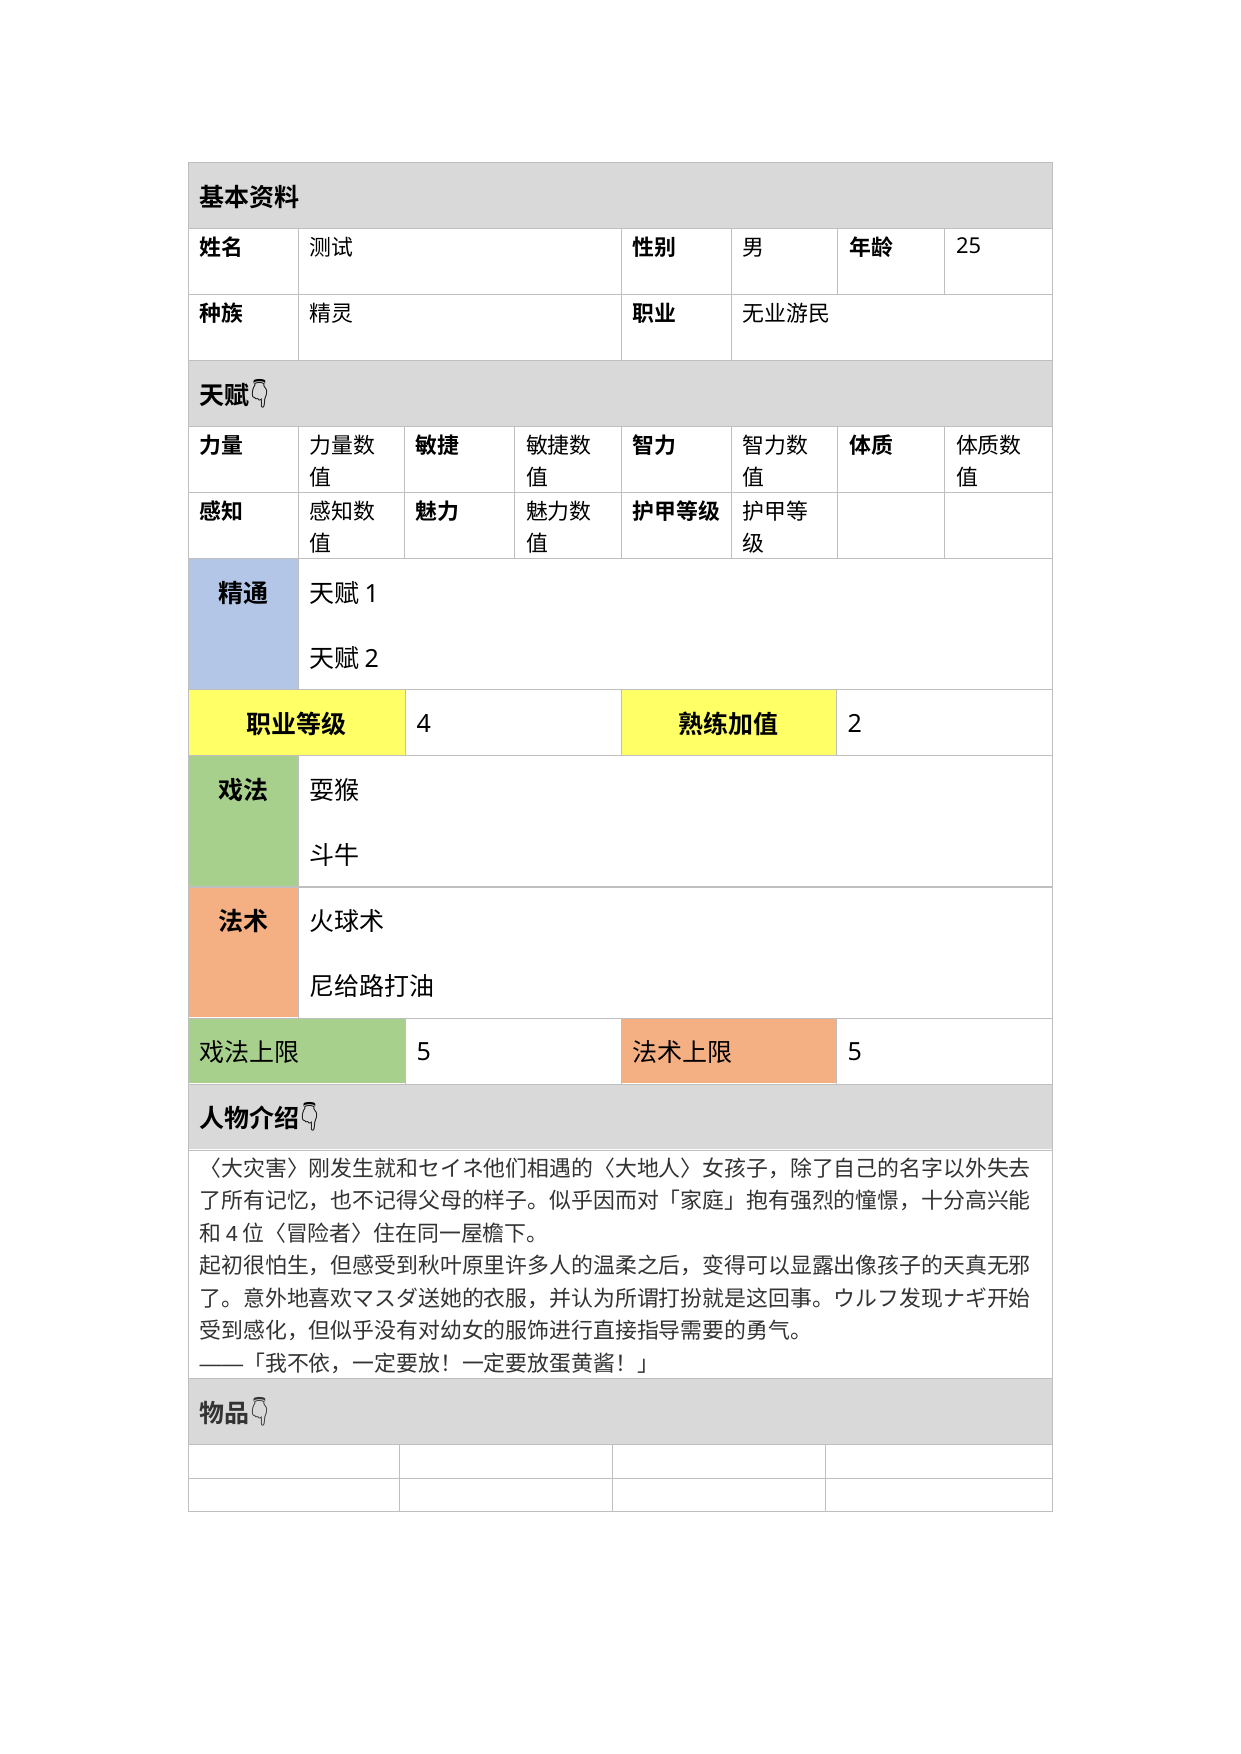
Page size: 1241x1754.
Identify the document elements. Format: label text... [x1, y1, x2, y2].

table_cell 25 [945, 229, 1052, 294]
table_cell 耍猴 斗牛 [299, 756, 1052, 886]
table_cell [613, 1445, 825, 1478]
table_cell [826, 1445, 1052, 1478]
table_cell 感知数值 [299, 493, 404, 558]
table_cell 5 [406, 1019, 621, 1083]
table_cell 护甲等级 [732, 493, 837, 558]
table_cell 体质 [838, 427, 944, 492]
table_cell 年龄 [838, 229, 944, 294]
table_cell 法术上限 [622, 1019, 836, 1083]
table_cell 敏捷数值 [515, 427, 621, 492]
table_cell 〈大灾害〉刚发生就和セイネ他们相遇的〈大地人〉女孩子，除了自己的名字以外失去了所有记忆，也不记得父母的样子。似乎因而对「家庭」抱有强烈的憧憬，十分高兴能和4位〈冒险者〉住在同一屋檐下。 起初很怕生，但感受到秋叶原里许多人的温柔之后，变得可以显露出像孩子的天真无邪了。意外地喜欢マスダ送她的衣服，并认为所谓打扮就是这回事。ウルフ发现ナギ开始受到感化，但似乎没有对幼女的服饰进行直接指导需要的勇气。 ——「我不依，一定要放！一定要放蛋黄酱！」 [189, 1151, 1052, 1378]
table_cell 敏捷 [405, 427, 514, 492]
table_cell 魅力数值 [515, 493, 621, 558]
table_cell 职业等级 [189, 690, 405, 755]
table_cell [945, 493, 1052, 558]
table_cell 天赋1 天赋2 [299, 559, 1052, 689]
table_cell 精灵 [299, 295, 621, 360]
table_cell 法术 [189, 888, 298, 1017]
table_cell 无业游民 [732, 295, 1052, 360]
table_cell 姓名 [189, 229, 298, 294]
table_cell 魅力 [405, 493, 514, 558]
table_cell 性别 [622, 229, 731, 294]
table_cell 火球术 尼给路打油 [299, 888, 1052, 1017]
table_cell 种族 [189, 295, 298, 360]
table_cell 力量数值 [299, 427, 404, 492]
table_cell 智力 [622, 427, 731, 492]
table_cell 熟练加值 [622, 690, 836, 755]
table_cell 护甲等级 [622, 493, 731, 558]
table_cell 力量 [189, 427, 298, 492]
table_cell 感知 [189, 493, 298, 558]
table_cell 天赋👇 [189, 361, 1052, 426]
table_cell [400, 1445, 612, 1478]
table_cell 测试 [299, 229, 621, 294]
table_cell [189, 1445, 399, 1478]
table_cell [400, 1479, 612, 1511]
table_cell 戏法 [189, 756, 298, 886]
table_cell 4 [406, 690, 621, 755]
table_cell 戏法上限 [189, 1019, 405, 1083]
table_cell 男 [732, 229, 837, 294]
table_cell [613, 1479, 825, 1511]
table_cell 职业 [622, 295, 731, 360]
table_cell 人物介绍👇 [189, 1085, 1052, 1149]
table_cell 物品👇 [189, 1379, 1052, 1444]
table_cell 5 [837, 1019, 1052, 1083]
table_cell 2 [837, 690, 1052, 755]
table_cell [189, 1479, 399, 1511]
table_cell 精通 [189, 559, 298, 689]
table_cell [838, 493, 944, 558]
table_header 基本资料 [189, 163, 1052, 228]
table_cell [826, 1479, 1052, 1511]
table_cell 智力数值 [732, 427, 837, 492]
table_cell 体质数值 [945, 427, 1052, 492]
